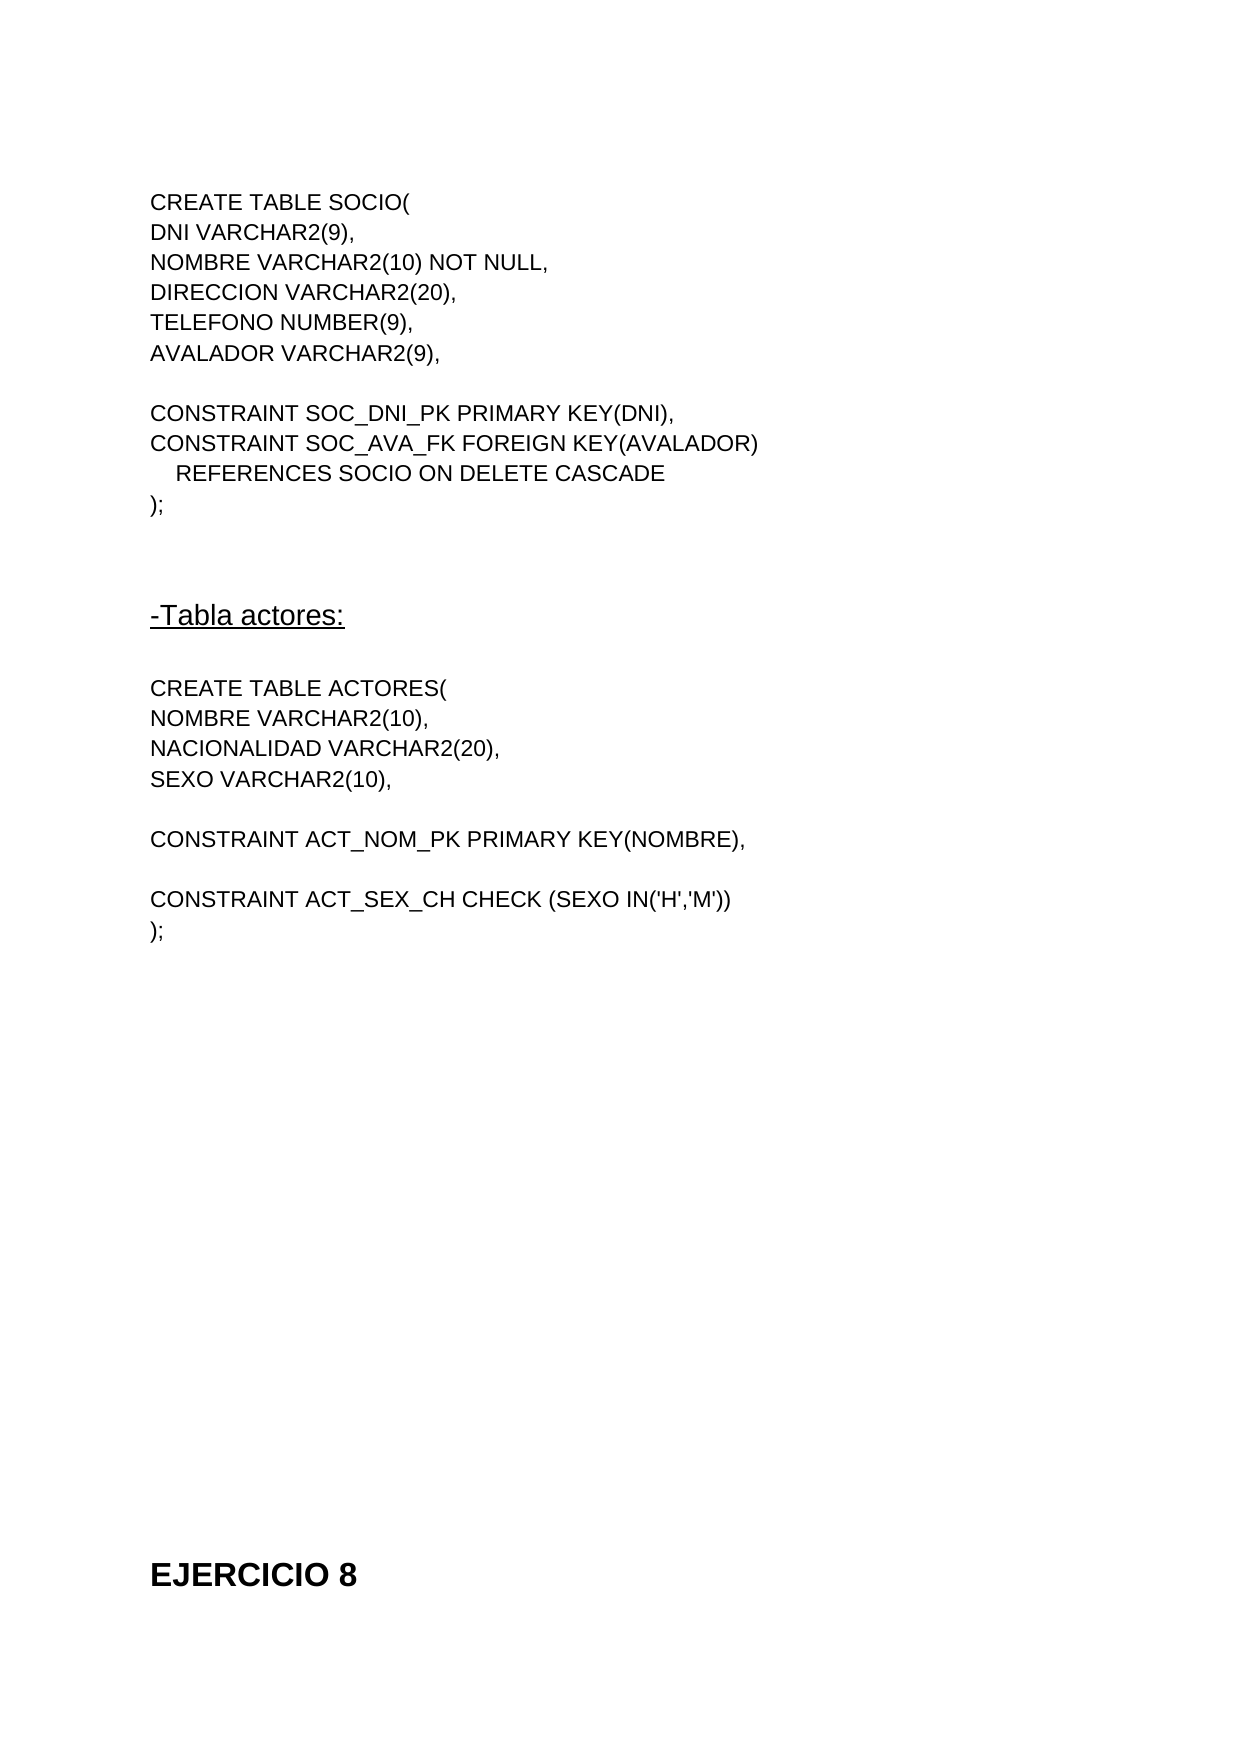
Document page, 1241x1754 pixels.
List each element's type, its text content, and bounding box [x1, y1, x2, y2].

text CONSTRAINT SOC_DNI_PK PRIMARY KEY(DNI), [150, 400, 1090, 426]
text ); [150, 491, 1090, 517]
text NOMBRE VARCHAR2(10), [150, 705, 1090, 732]
text -Tabla actores: [150, 598, 1090, 631]
text CONSTRAINT ACT_SEX_CH CHECK (SEXO IN('H','M')) [150, 886, 1090, 913]
text DIRECCION VARCHAR2(20), [150, 279, 1090, 306]
text ); [150, 917, 1090, 943]
text CONSTRAINT ACT_NOM_PK PRIMARY KEY(NOMBRE), [150, 826, 1090, 852]
text NOMBRE VARCHAR2(10) NOT NULL, [150, 249, 1090, 275]
text REFERENCES SOCIO ON DELETE CASCADE [150, 460, 1090, 487]
text EJERCICIO 8 [150, 1555, 1090, 1594]
text SEXO VARCHAR2(10), [150, 766, 1090, 792]
text TELEFONO NUMBER(9), [150, 309, 1090, 336]
text CREATE TABLE ACTORES( [150, 675, 1090, 701]
text AVALADOR VARCHAR2(9), [150, 339, 1090, 366]
text NACIONALIDAD VARCHAR2(20), [150, 735, 1090, 762]
text CONSTRAINT SOC_AVA_FK FOREIGN KEY(AVALADOR) [150, 430, 1090, 457]
text CREATE TABLE SOCIO( [150, 188, 1090, 215]
text DNI VARCHAR2(9), [150, 219, 1090, 245]
